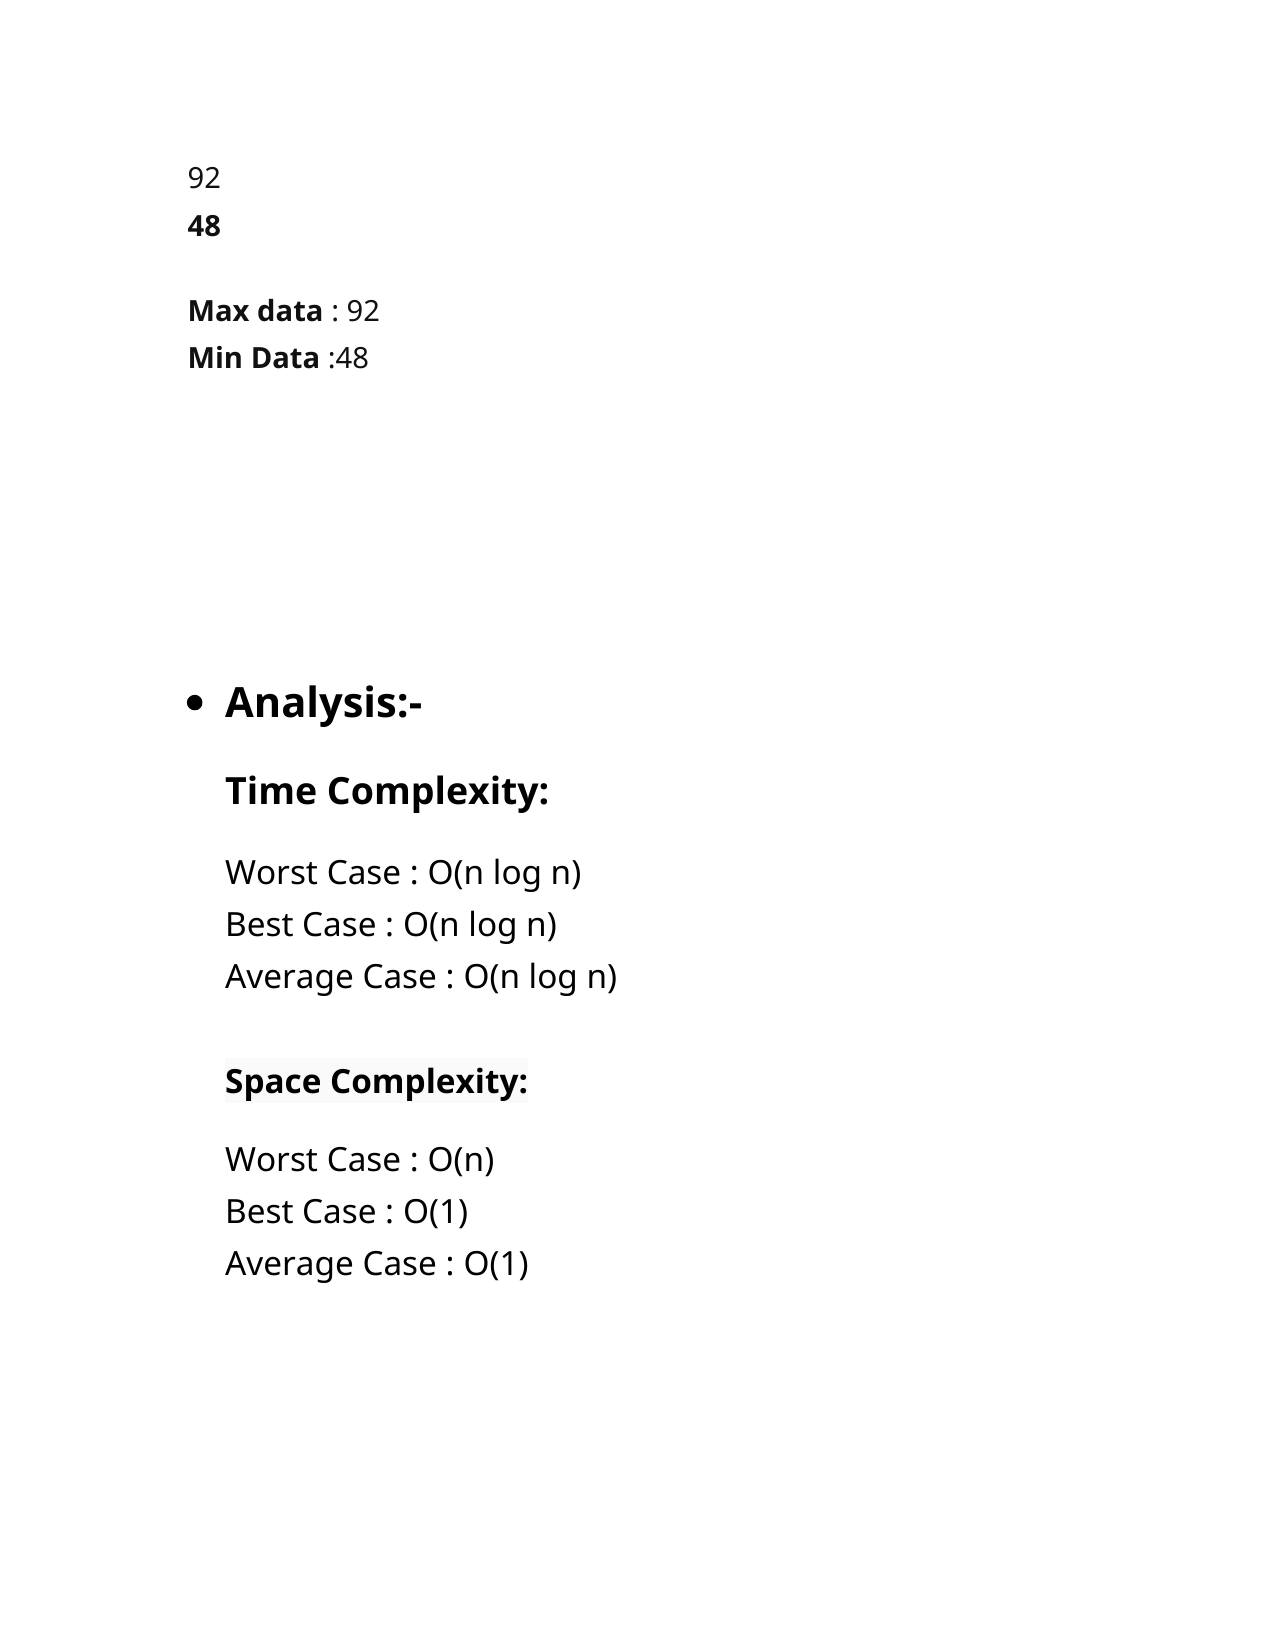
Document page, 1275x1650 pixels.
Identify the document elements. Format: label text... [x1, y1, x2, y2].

text Max data : 92 Min Data :48 [187, 282, 1125, 377]
list Time Complexity: [225, 764, 1125, 815]
list Worst Case : O(n log n) Best Case : O(n log n) Average Case : O(n log n) [225, 849, 1125, 998]
list Analysis:- [187, 673, 1125, 729]
list Space Complexity: [225, 1057, 1125, 1103]
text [187, 150, 1125, 245]
list Worst Case : O(n) Best Case : O(1) Average Case : O(1) [225, 1136, 1125, 1285]
